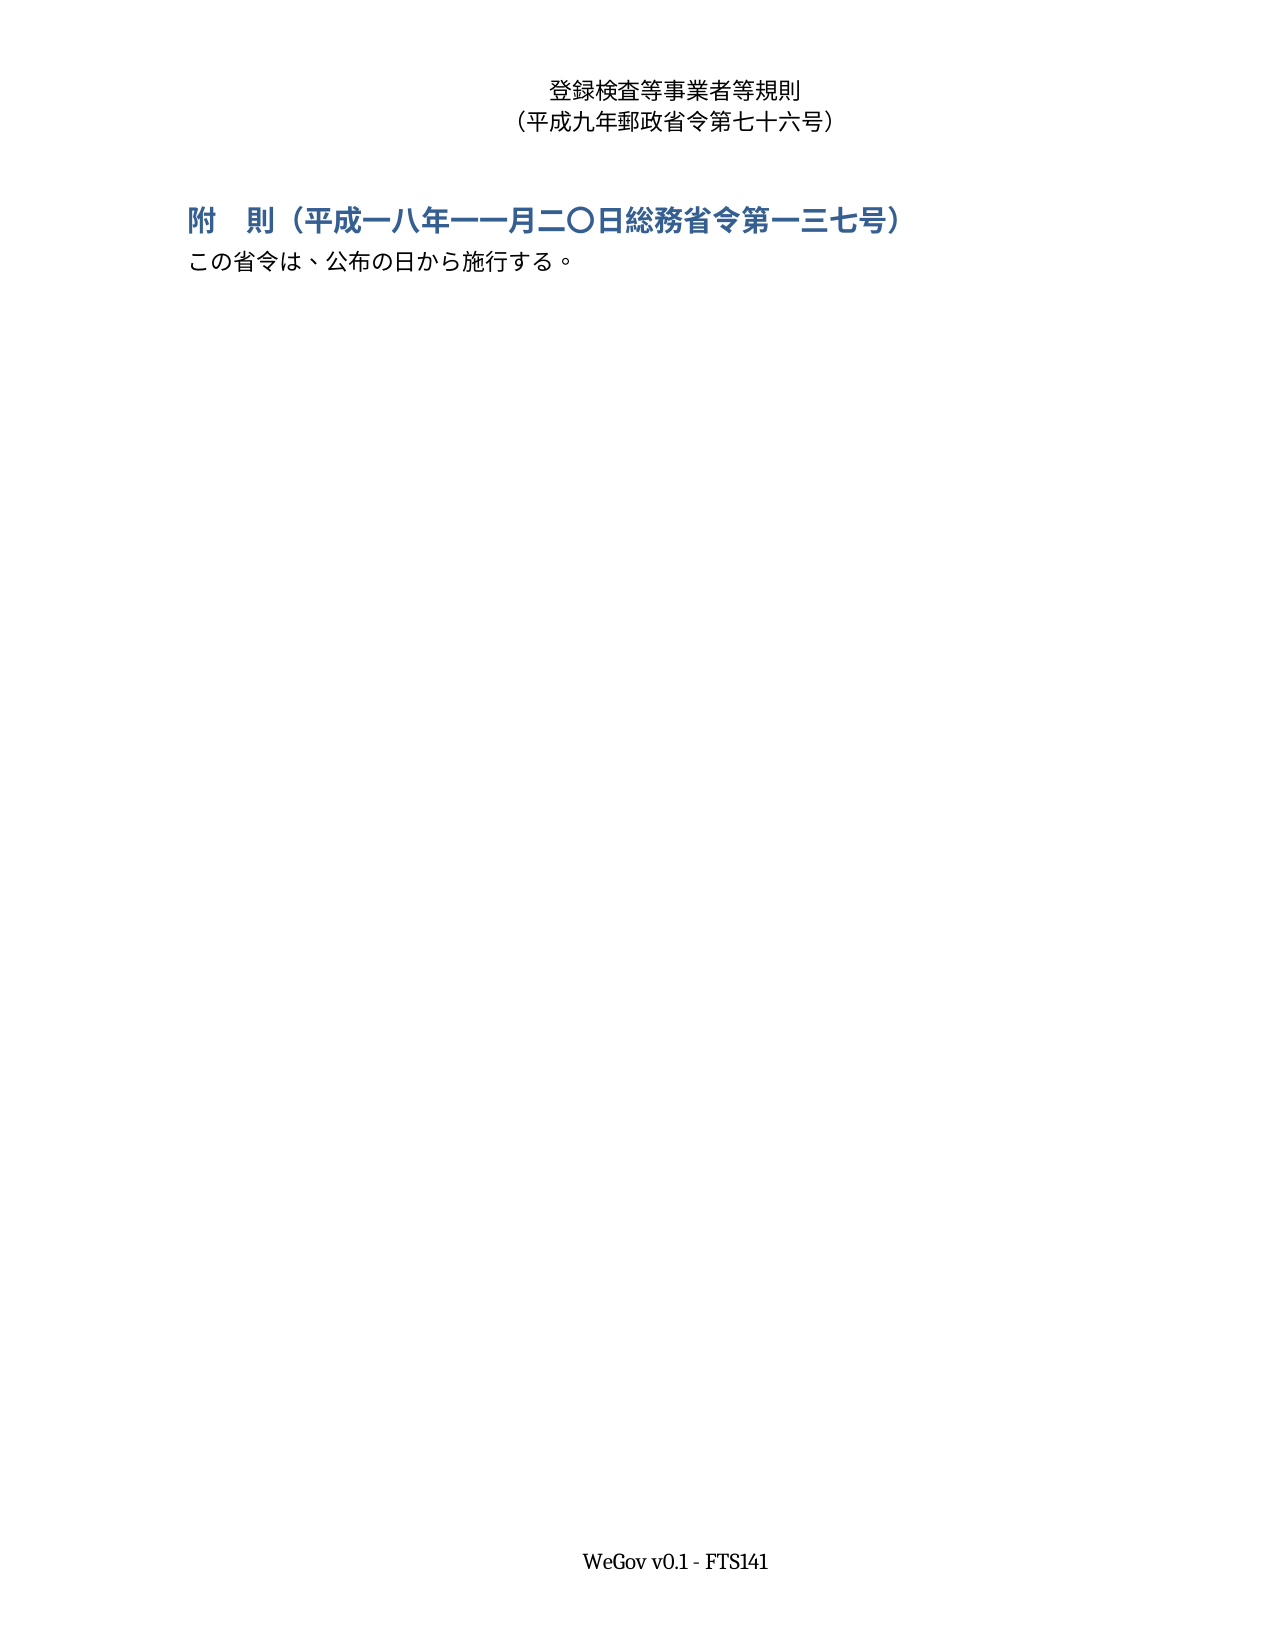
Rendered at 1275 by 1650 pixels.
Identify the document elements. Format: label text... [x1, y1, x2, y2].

text この省令は、公布の日から施行する。 [187, 246, 1087, 277]
subtitle 附 則（平成一八年一一月二〇日総務省令第一三七号） [187, 200, 1087, 240]
